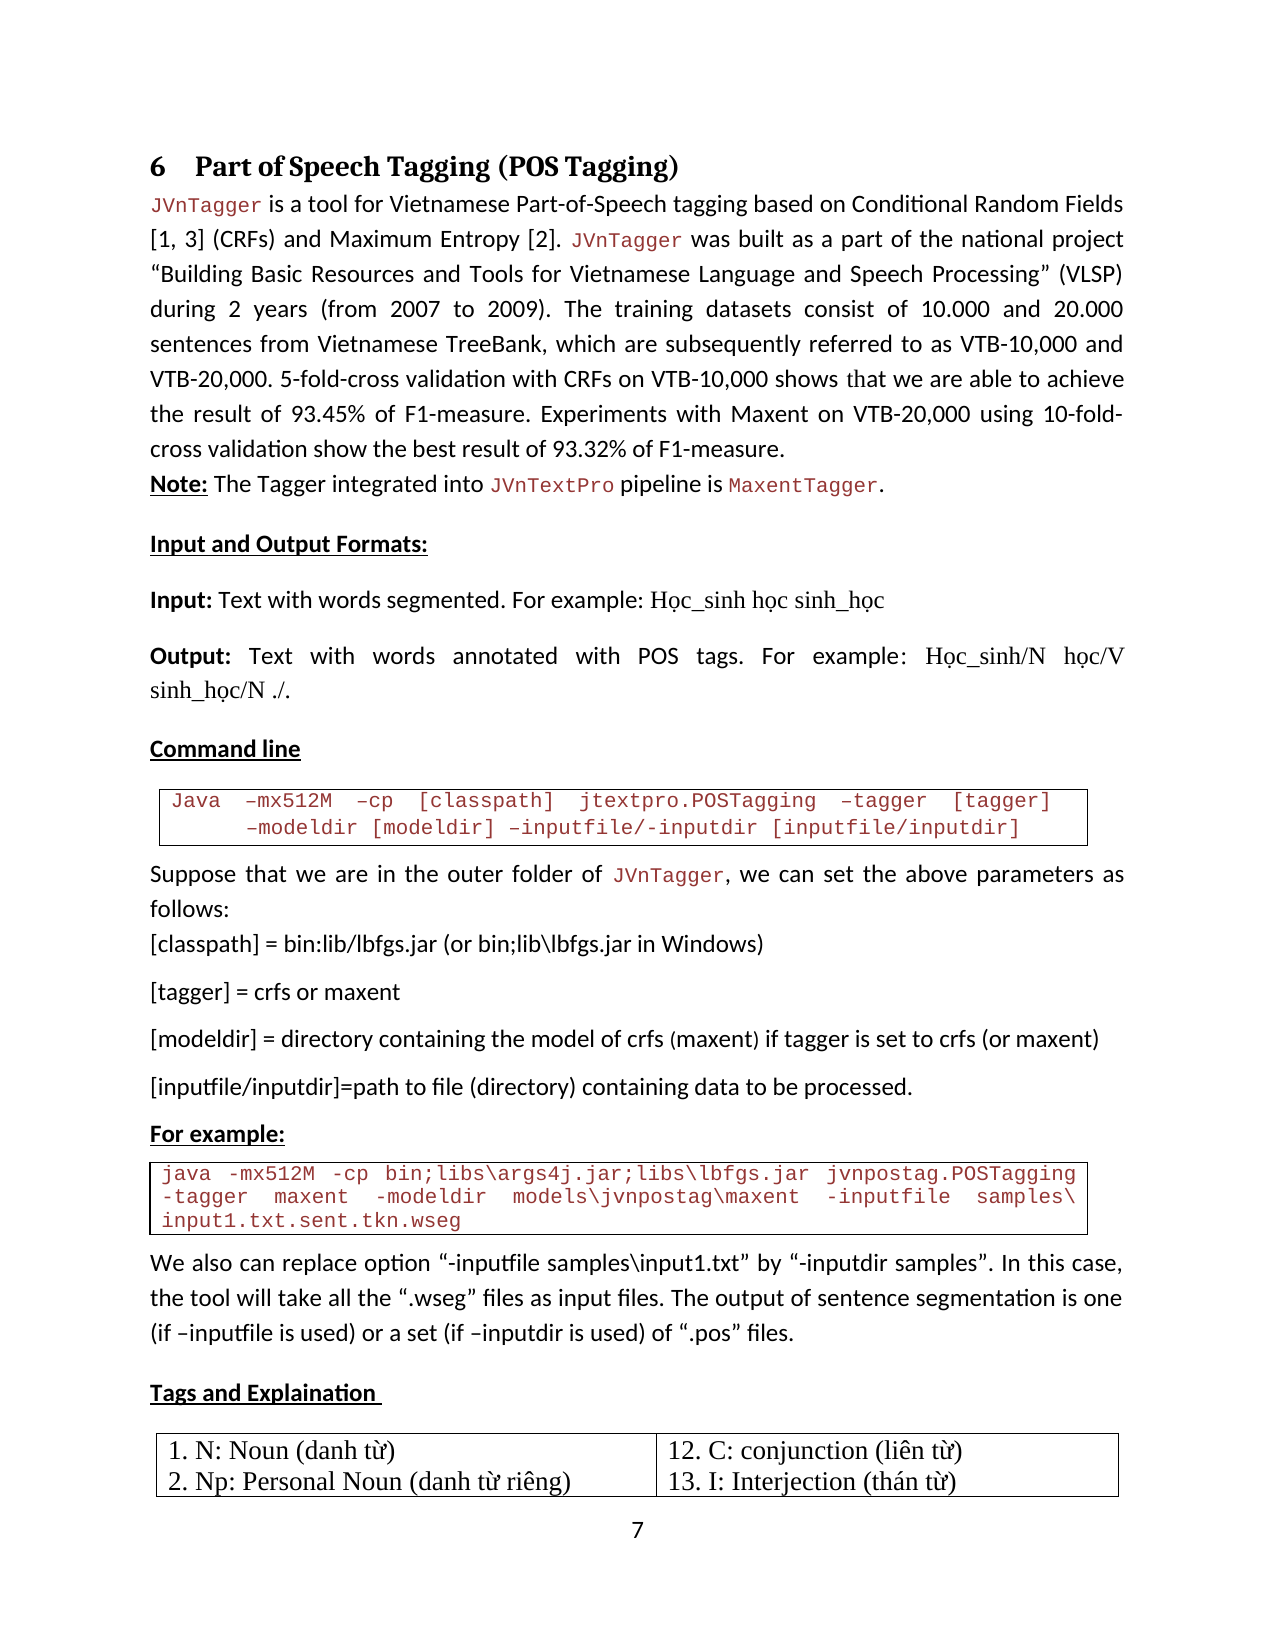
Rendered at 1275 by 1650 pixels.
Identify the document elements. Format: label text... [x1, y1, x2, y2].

text Note: The Tagger integrated into JVnTextPro pipeline is MaxentTagger. [150, 468, 1125, 499]
table_header Java –mx512M –cp [classpath] jtextpro.POSTagging –tagger [tagger] –modeldir [modeldir] –inputfile/-inputdir [inputfile/inputdir] [160, 790, 1087, 845]
text Input and Output Formats: [150, 528, 1125, 559]
text Suppose that we are in the outer folder of JVnTagger, we can set the above parameters as follows: [150, 858, 1125, 924]
text Command line [150, 733, 1125, 763]
text For example: [150, 1118, 1125, 1149]
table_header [657, 1434, 1118, 1496]
text [modeldir] = directory containing the model of crfs (maxent) if tagger is set to crfs (or maxent) [150, 1023, 1125, 1054]
text [classpath] = bin:lib/lbfgs.jar (or bin;lib\lbfgs.jar in Windows) [150, 928, 1125, 959]
text We also can replace option “-inputfile samples\input1.txt” by “-inputdir samples”. In this case, the tool will take all the “.wseg” files as input files. The output of sentence segmentation is one (if –inputfile is used) or a set (if –inputdir is used) of “.pos” files. [150, 1247, 1125, 1348]
text Tags and Explaination [150, 1377, 1125, 1408]
text Output: Text with words annotated with POS tags. For example: Học_sinh/N học/V sinh_học/N ./. [150, 640, 1125, 704]
text [inputfile/inputdir]=path to file (directory) containing data to be processed. [150, 1071, 1125, 1102]
text [tagger] = crfs or maxent [150, 976, 1125, 1007]
subtitle Part of Speech Tagging (POS Tagging) [150, 150, 1125, 183]
text JVnTagger is a tool for Vietnamese Part-of-Speech tagging based on Conditional Random Fields [1, 3] (CRFs) and Maximum Entropy [2]. JVnTagger was built as a part of the national project “Building Basic Resources and Tools for Vietnamese Language and Speech Processing” (VLSP) during 2 years (from 2007 to 2009). The training datasets consist of 10.000 and 20.000 sentences from Vietnamese TreeBank, which are subsequently referred to as VTB-10,000 and VTB-20,000. 5-fold-cross validation with CRFs on VTB-10,000 shows that we are able to achieve the result of 93.45% of F1-measure. Experiments with Maxent on VTB-20,000 using 10-fold-cross validation show the best result of 93.32% of F1-measure. [150, 188, 1125, 464]
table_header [157, 1434, 656, 1496]
text Input: Text with words segmented. For example: Học_sinh học sinh_học [150, 584, 1125, 615]
table_header java -mx512M -cp bin;libs\args4j.jar;libs\lbfgs.jar jvnpostag.POSTagging -tagger maxent -modeldir models\jvnpostag\maxent -inputfile samples\input1.txt.sent.tkn.wseg [151, 1163, 1087, 1233]
